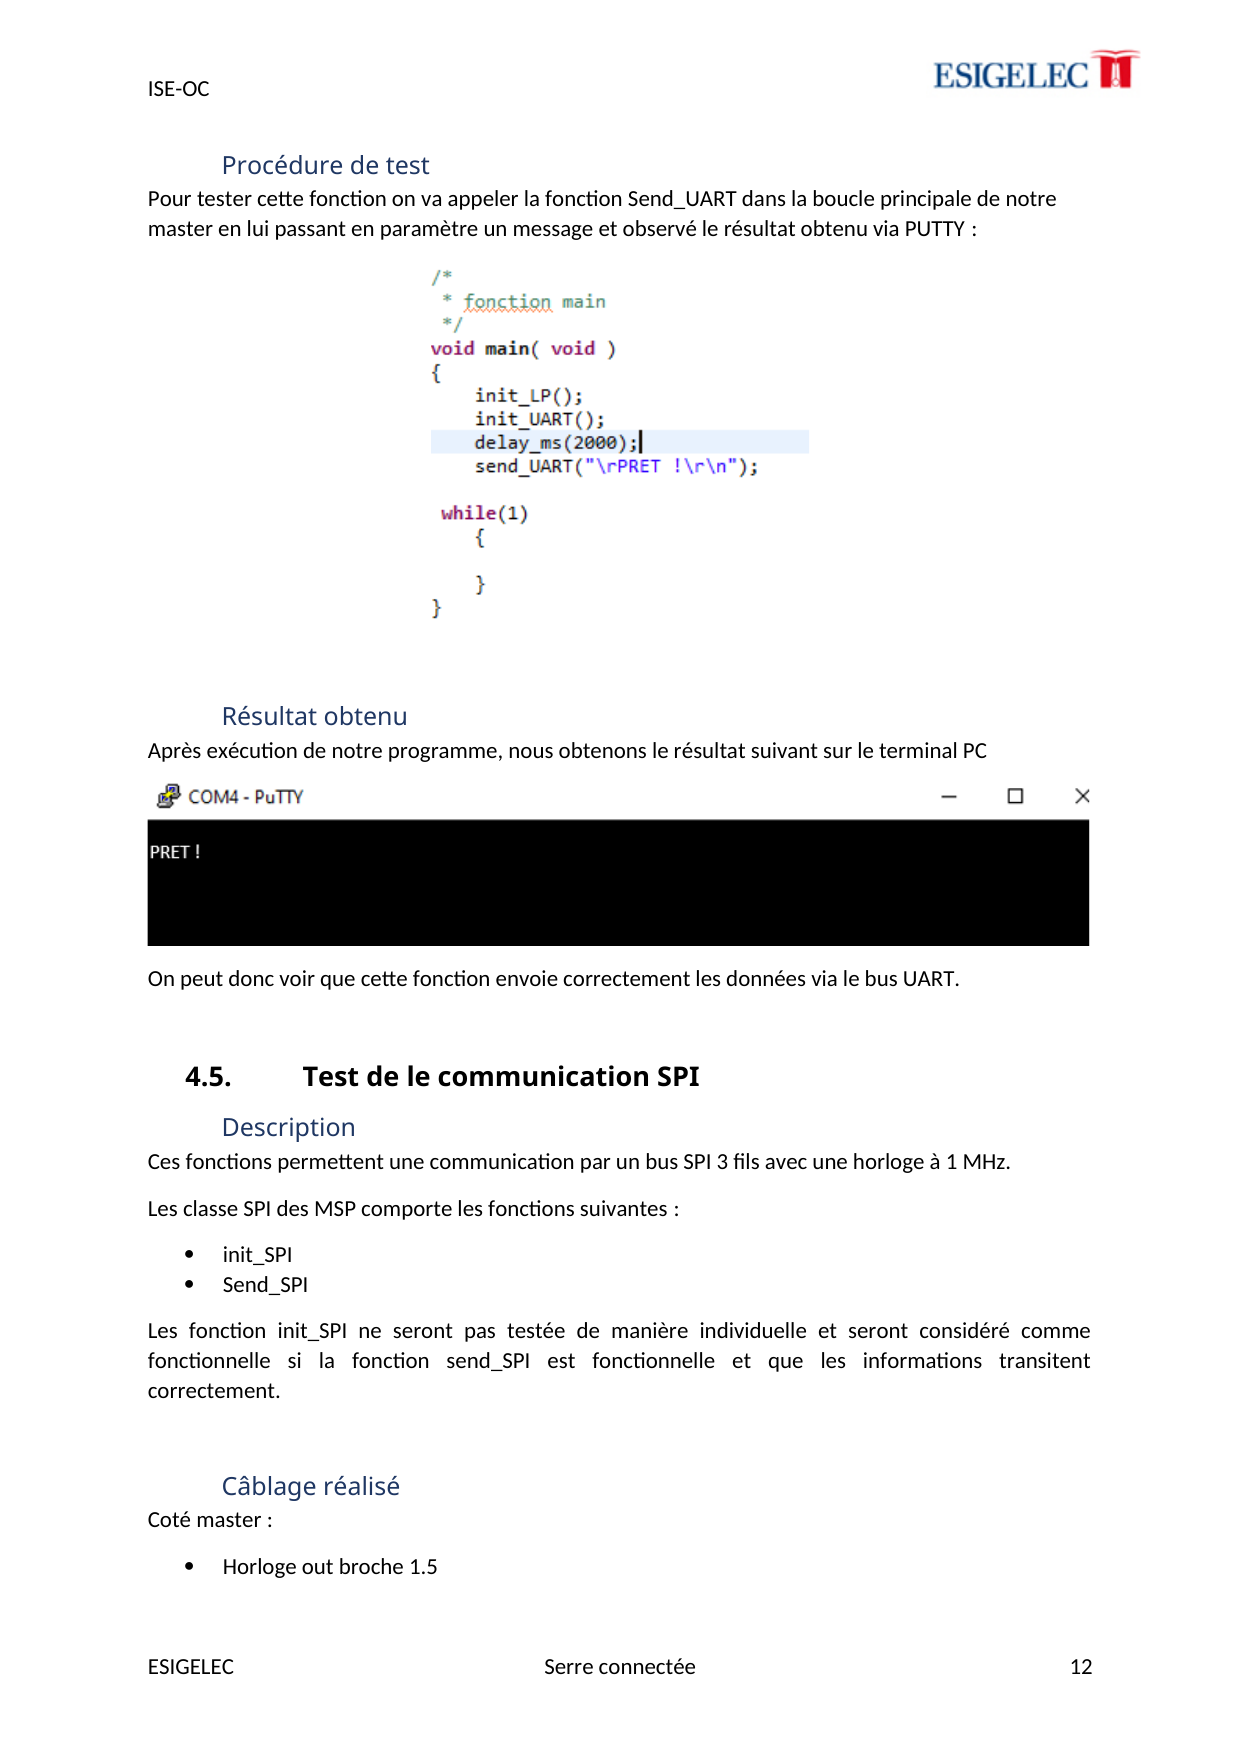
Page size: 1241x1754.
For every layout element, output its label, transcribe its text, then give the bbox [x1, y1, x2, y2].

text Ces fonctions permettent une communication par un bus SPI 3 fils avec une horloge à 1 MHz. [148, 1147, 1093, 1175]
text On peut donc voir que cette fonction envoie correctement les données via le bus UART. [148, 964, 1093, 992]
list Send_SPI [185, 1270, 1093, 1298]
text Les fonction init_SPI ne seront pas testée de manière individuelle et seront considéré comme fonctionnelle si la fonction send_SPI est fonctionnelle et que les informations transitent correctement. [148, 1317, 1093, 1404]
picture [147, 782, 1093, 946]
list init_SPI [185, 1241, 1093, 1269]
subtitle Description [148, 1110, 1093, 1144]
picture [926, 37, 1141, 107]
text Les classe SPI des MSP comporte les fonctions suivantes : [148, 1194, 1093, 1222]
subtitle Résultat obtenu [148, 699, 1093, 733]
text Pour tester cette fonction on va appeler la fonction Send_UART dans la boucle principale de notre master en lui passant en paramètre un message et observé le résultat obtenu via PUTTY : [148, 184, 1093, 243]
picture [431, 261, 810, 634]
subtitle Câblage réalisé [148, 1469, 1093, 1503]
subtitle Procédure de test [148, 148, 1093, 182]
list Horloge out broche 1.5 [185, 1552, 1093, 1580]
text Coté master : [148, 1506, 1093, 1533]
text Après exécution de notre programme, nous obtenons le résultat suivant sur le terminal PC [148, 736, 1093, 764]
subtitle Test de le communication SPI [185, 1058, 1093, 1095]
